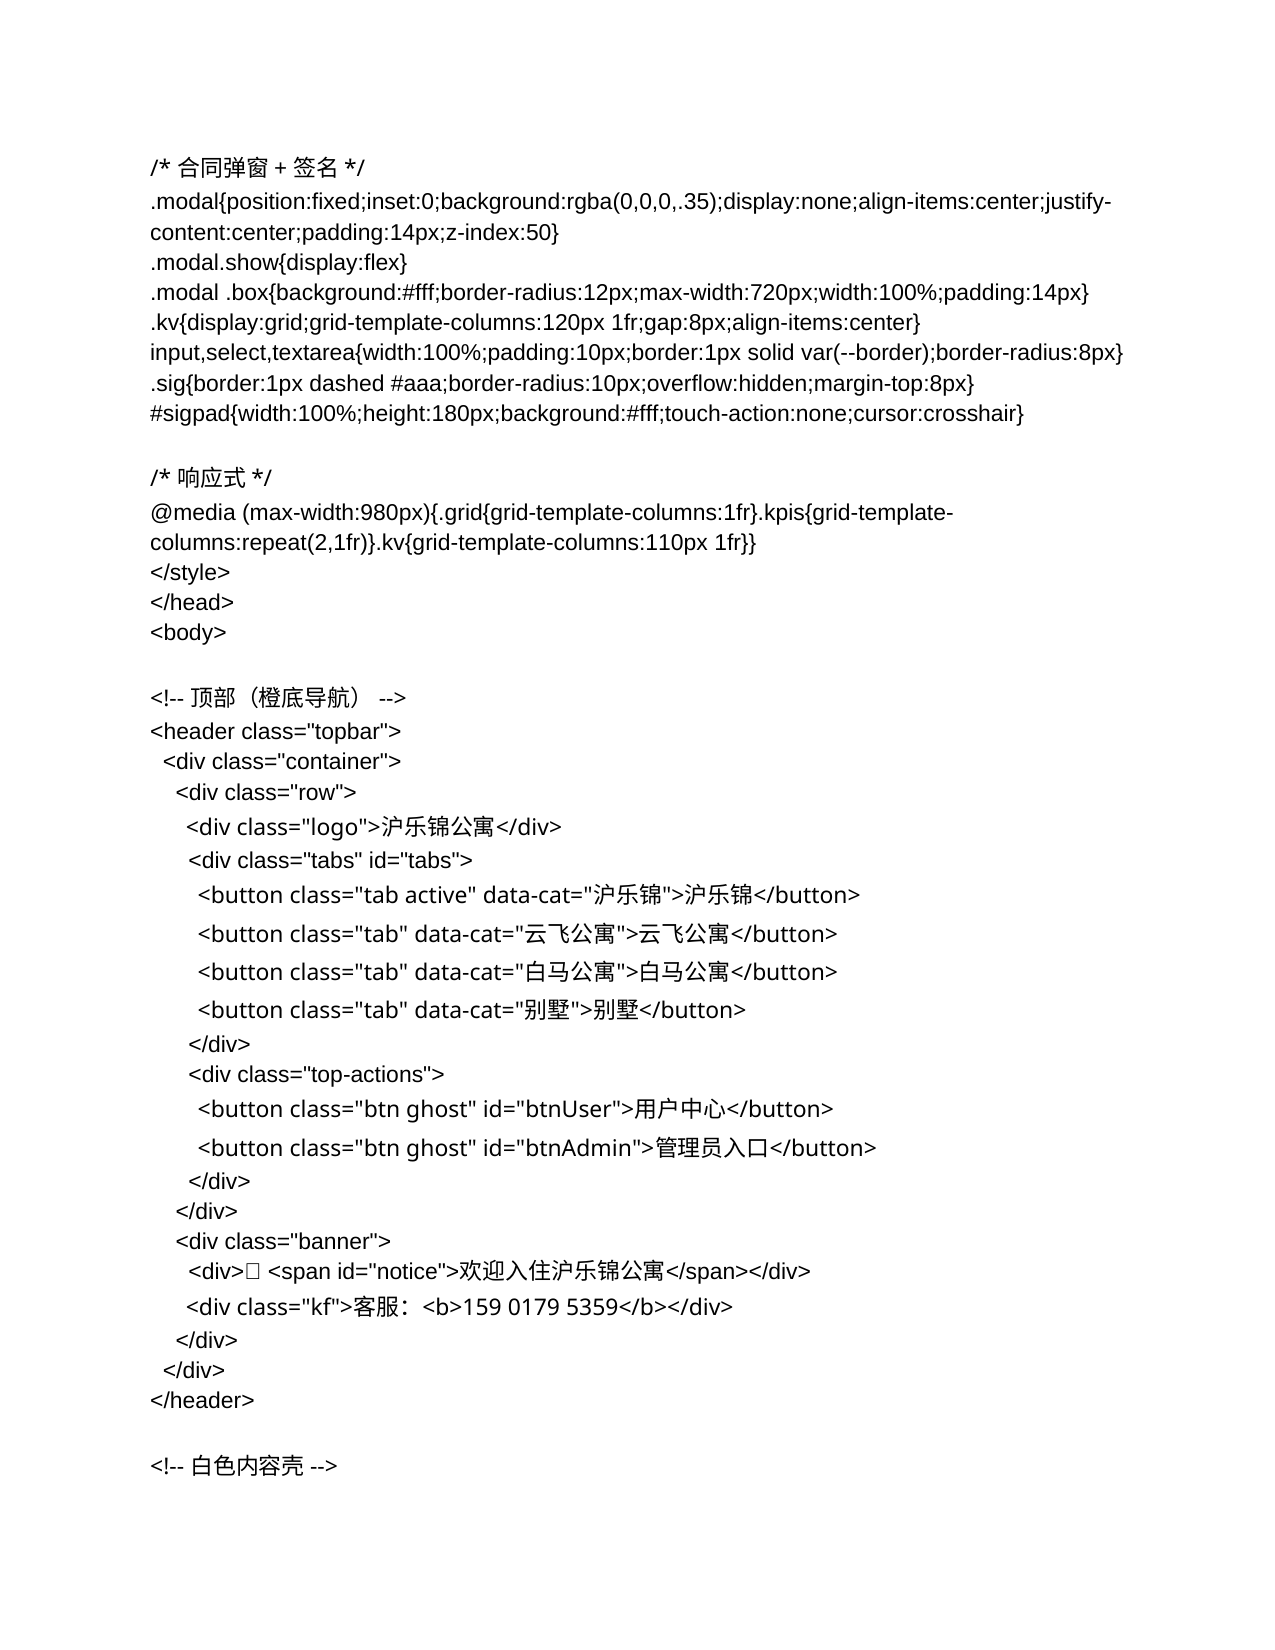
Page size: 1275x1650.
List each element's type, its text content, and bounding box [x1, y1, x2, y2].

text <div>📢 <span id="notice">欢迎入住沪乐锦公寓</span></div> [150, 1258, 1125, 1285]
text .modal{position:fixed;inset:0;background:rgba(0,0,0,.35);display:none;align-items:center;justify-content:center;padding:14px;z-index:50} [150, 188, 1125, 245]
text <button class="tab" data-cat="别墅">别墅</button> [150, 992, 1125, 1026]
text <!-- 白色内容壳 --> [150, 1448, 1125, 1481]
text </head> [150, 589, 1125, 616]
text <button class="tab" data-cat="白马公寓">白马公寓</button> [150, 954, 1125, 987]
text <div class="container"> [150, 748, 1125, 775]
text .sig{border:1px dashed #aaa;border-radius:10px;overflow:hidden;margin-top:8px} [150, 369, 1125, 396]
text <button class="tab" data-cat="云飞公寓">云飞公寓</button> [150, 916, 1125, 949]
text /* 响应式 */ [150, 460, 1125, 493]
text #sigpad{width:100%;height:180px;background:#fff;touch-action:none;cursor:crosshair} [150, 400, 1125, 426]
text <div class="top-actions"> [150, 1061, 1125, 1087]
text <header class="topbar"> [150, 718, 1125, 744]
text <body> [150, 619, 1125, 646]
text <div class="kf">客服：<b>159 0179 5359</b></div> [150, 1288, 1125, 1322]
text @media (max-width:980px){.grid{grid-template-columns:1fr}.kpis{grid-template-columns:repeat(2,1fr)}.kv{grid-template-columns:110px 1fr}} [150, 498, 1125, 555]
text <button class="btn ghost" id="btnUser">用户中心</button> [150, 1091, 1125, 1124]
text .modal .box{background:#fff;border-radius:12px;max-width:720px;width:100%;padding:14px} [150, 279, 1125, 305]
text /* 合同弹窗 + 签名 */ [150, 150, 1125, 183]
text </div> [150, 1327, 1125, 1353]
text </div> [150, 1198, 1125, 1224]
text </style> [150, 559, 1125, 585]
text <div class="row"> [150, 778, 1125, 805]
text </div> [150, 1357, 1125, 1383]
text <button class="tab active" data-cat="沪乐锦">沪乐锦</button> [150, 877, 1125, 911]
text <div class="tabs" id="tabs"> [150, 847, 1125, 873]
text .kv{display:grid;grid-template-columns:120px 1fr;gap:8px;align-items:center} [150, 309, 1125, 336]
text <div class="logo">沪乐锦公寓</div> [150, 809, 1125, 842]
text input,select,textarea{width:100%;padding:10px;border:1px solid var(--border);border-radius:8px} [150, 339, 1125, 366]
text <!-- 顶部（橙底导航） --> [150, 680, 1125, 713]
text </div> [150, 1031, 1125, 1057]
text <button class="btn ghost" id="btnAdmin">管理员入口</button> [150, 1129, 1125, 1163]
text .modal.show{display:flex} [150, 249, 1125, 275]
text <div class="banner"> [150, 1228, 1125, 1254]
text </header> [150, 1387, 1125, 1414]
text </div> [150, 1168, 1125, 1194]
